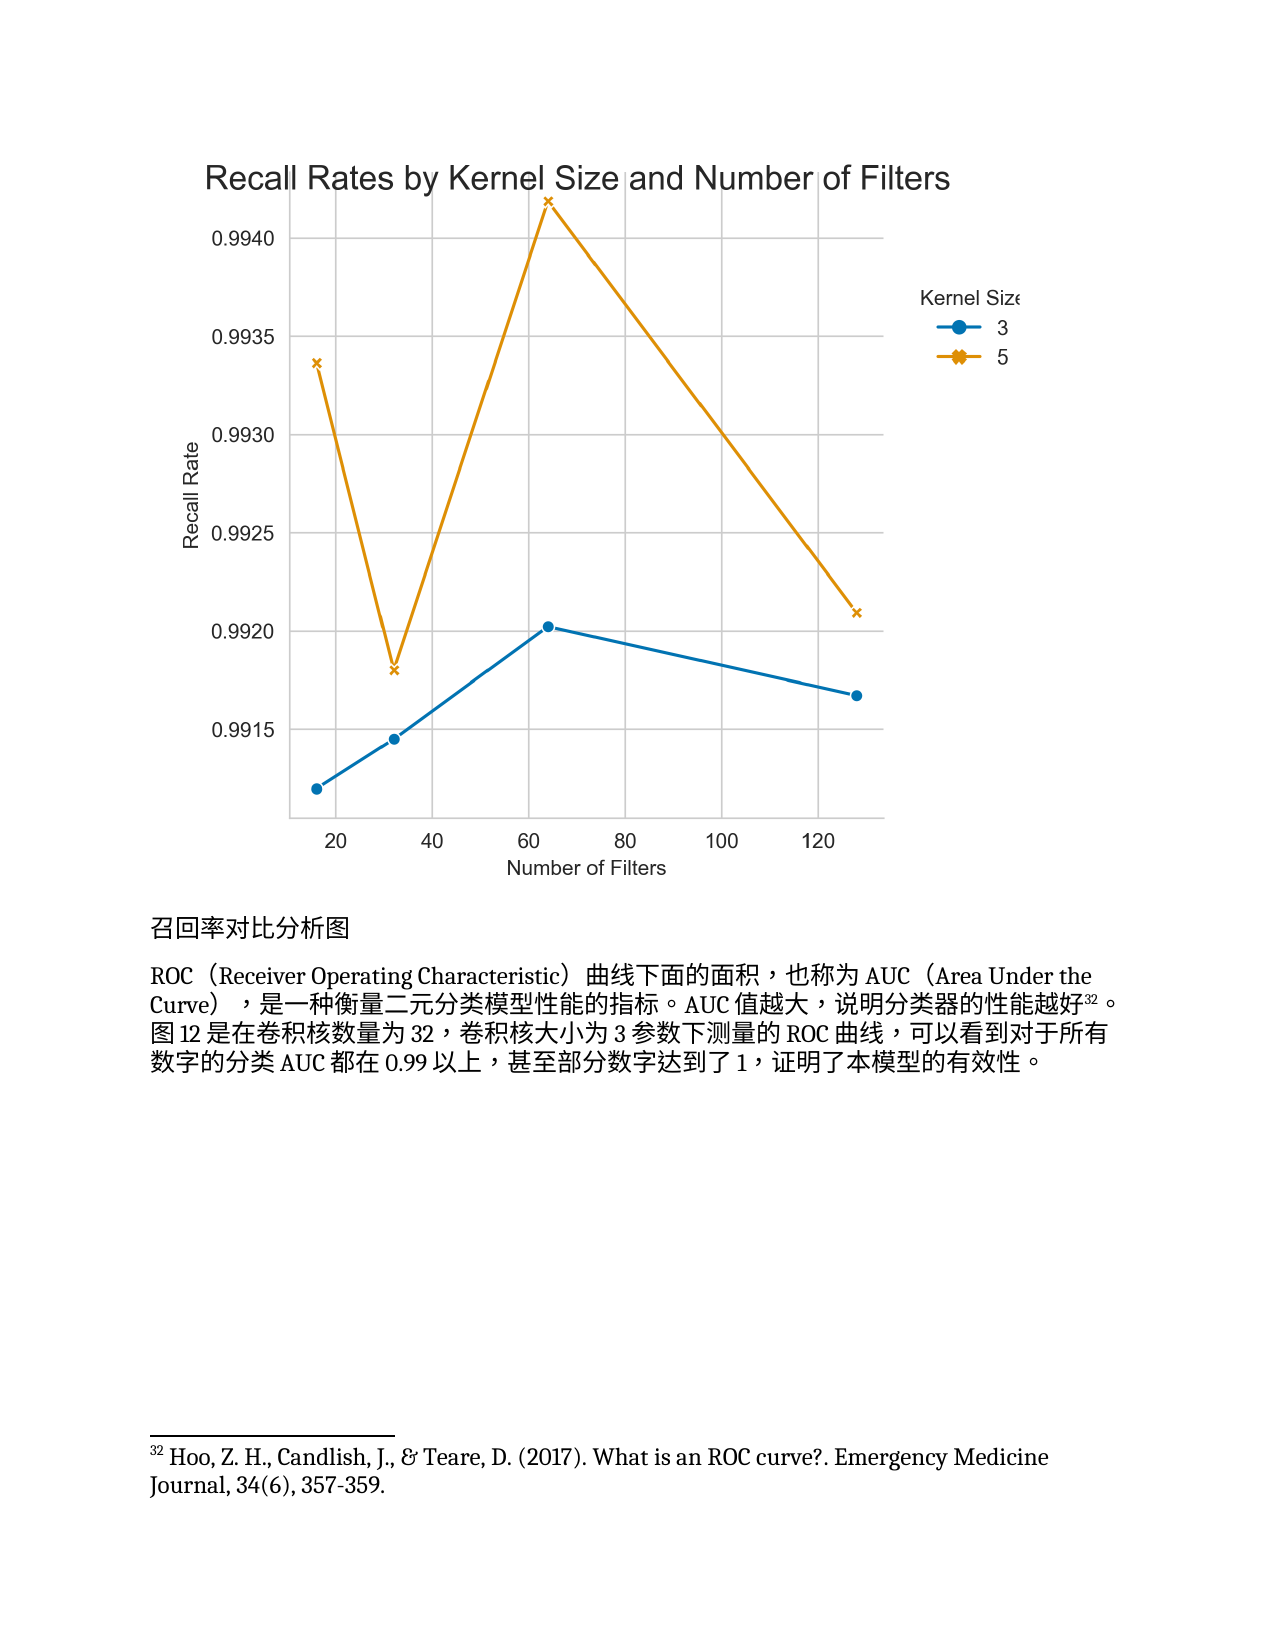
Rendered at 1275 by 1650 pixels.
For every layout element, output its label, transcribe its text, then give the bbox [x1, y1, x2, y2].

picture [168, 150, 1020, 894]
text 召回率对比分析图 [150, 915, 1125, 943]
text ROC（Receiver Operating Characteristic）曲线下面的面积，也称为AUC（Area Under the Curve），是一种衡量二元分类模型性能的指标。AUC值越大，说明分类器的性能越好。图12是在卷积核数量为32，卷积核大小为3参数下测量的ROC曲线，可以看到对于所有数字的分类AUC都在0.99以上，甚至部分数字达到了1，证明了本模型的有效性。 [150, 962, 1125, 1077]
